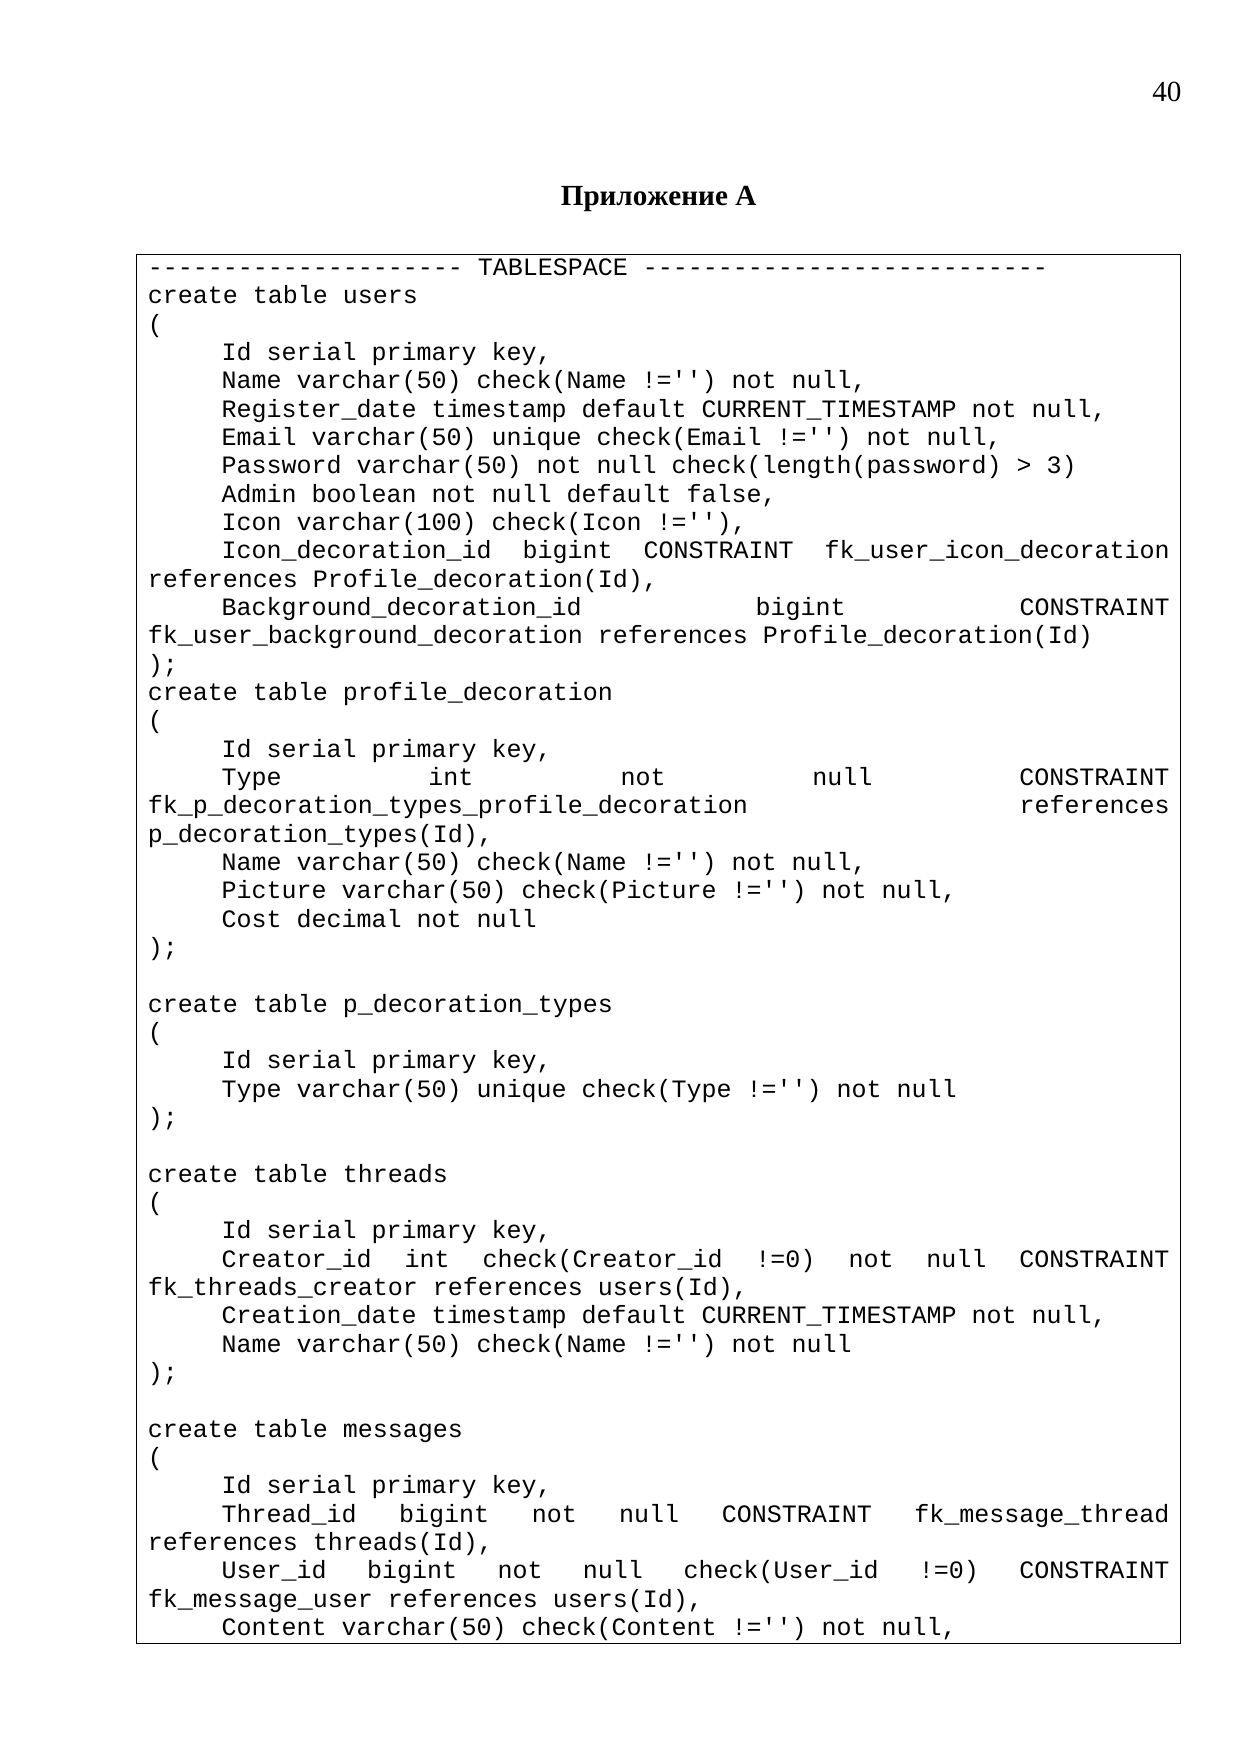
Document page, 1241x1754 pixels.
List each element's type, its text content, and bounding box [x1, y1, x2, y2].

subtitle Приложение А [136, 178, 1181, 212]
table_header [137, 255, 1180, 1643]
